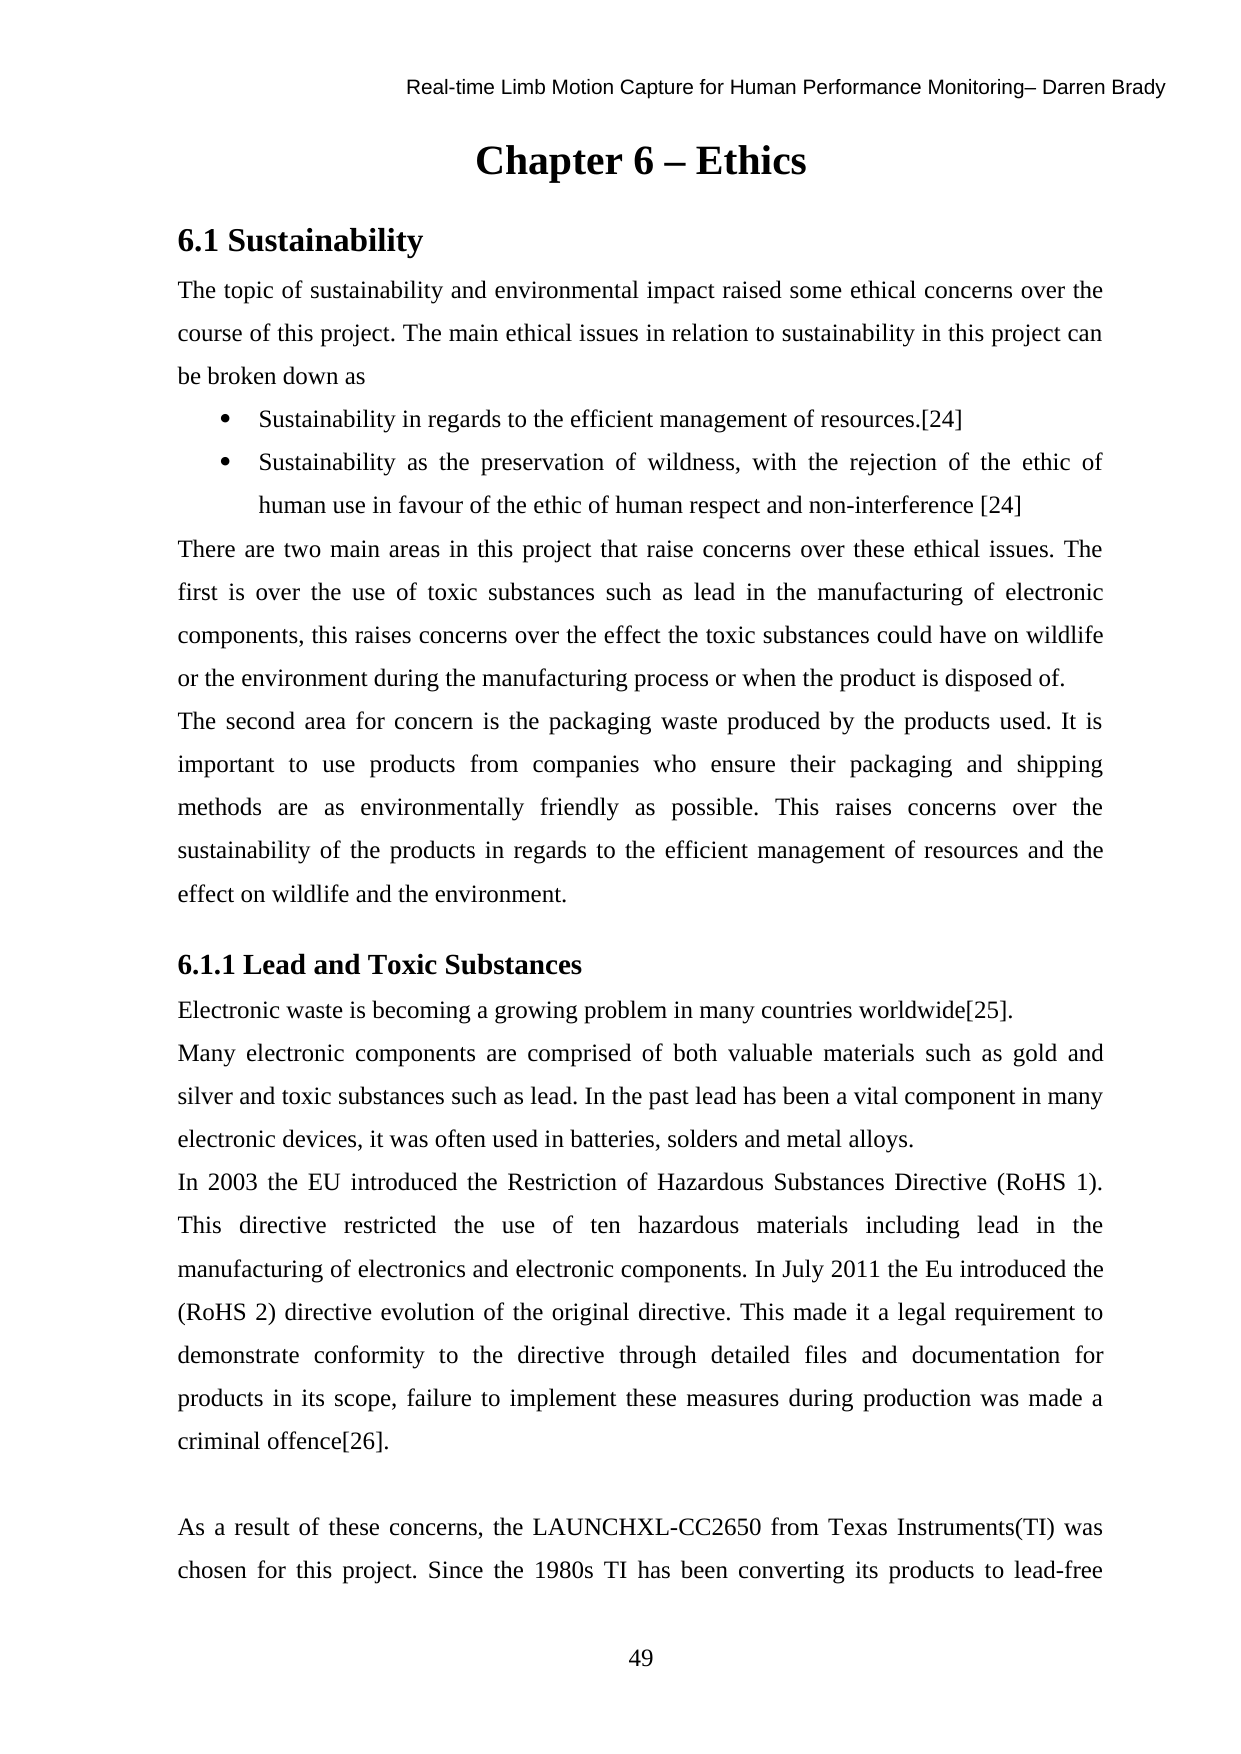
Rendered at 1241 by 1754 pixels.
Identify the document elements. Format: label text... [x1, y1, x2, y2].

text In 2003 the EU introduced the Restriction of Hazardous Substances Directive (RoHS 1). This directive restricted the use of ten hazardous materials including lead in the manufacturing of electronics and electronic components. In July 2011 the Eu introduced the (RoHS 2) directive evolution of the original directive. This made it a legal requirement to demonstrate conformity to the directive through detailed files and documentation for products in its scope, failure to implement these measures during production was made a criminal offence[26]. [177, 1167, 1104, 1455]
subtitle 6.1.1 Lead and Toxic Substances [177, 947, 1104, 980]
text The topic of sustainability and environmental impact raised some ethical concerns over the course of this project. The main ethical issues in relation to sustainability in this project can be broken down as [177, 275, 1104, 390]
list Sustainability as the preservation of wildness, with the rejection of the ethic of human use in favour of the ethic of human respect and non-interference [24] [221, 447, 1104, 519]
list Sustainability in regards to the efficient management of resources.[24] [221, 404, 1104, 433]
text Electronic waste is becoming a growing problem in many countries worldwide[25]. [177, 995, 1104, 1024]
text The second area for concern is the packaging waste produced by the products used. It is important to use products from companies who ensure their packaging and shipping methods are as environmentally friendly as possible. This raises concerns over the sustainability of the products in regards to the efficient management of resources and the effect on wildlife and the environment. [177, 706, 1104, 907]
text There are two main areas in this project that raise concerns over these ethical issues. The first is over the use of toxic substances such as lead in the manufacturing of electronic components, this raises concerns over the effect the toxic substances could have on wildlife or the environment during the manufacturing process or when the product is disposed of. [177, 534, 1104, 692]
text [177, 1512, 1104, 1584]
text Many electronic components are comprised of both valuable materials such as gold and silver and toxic substances such as lead. In the past lead has been a vital component in many electronic devices, it was often used in batteries, solders and metal alloys. [177, 1038, 1104, 1153]
subtitle 6.1 Sustainability [177, 221, 1104, 259]
subtitle Chapter 6 – Ethics [177, 136, 1104, 184]
